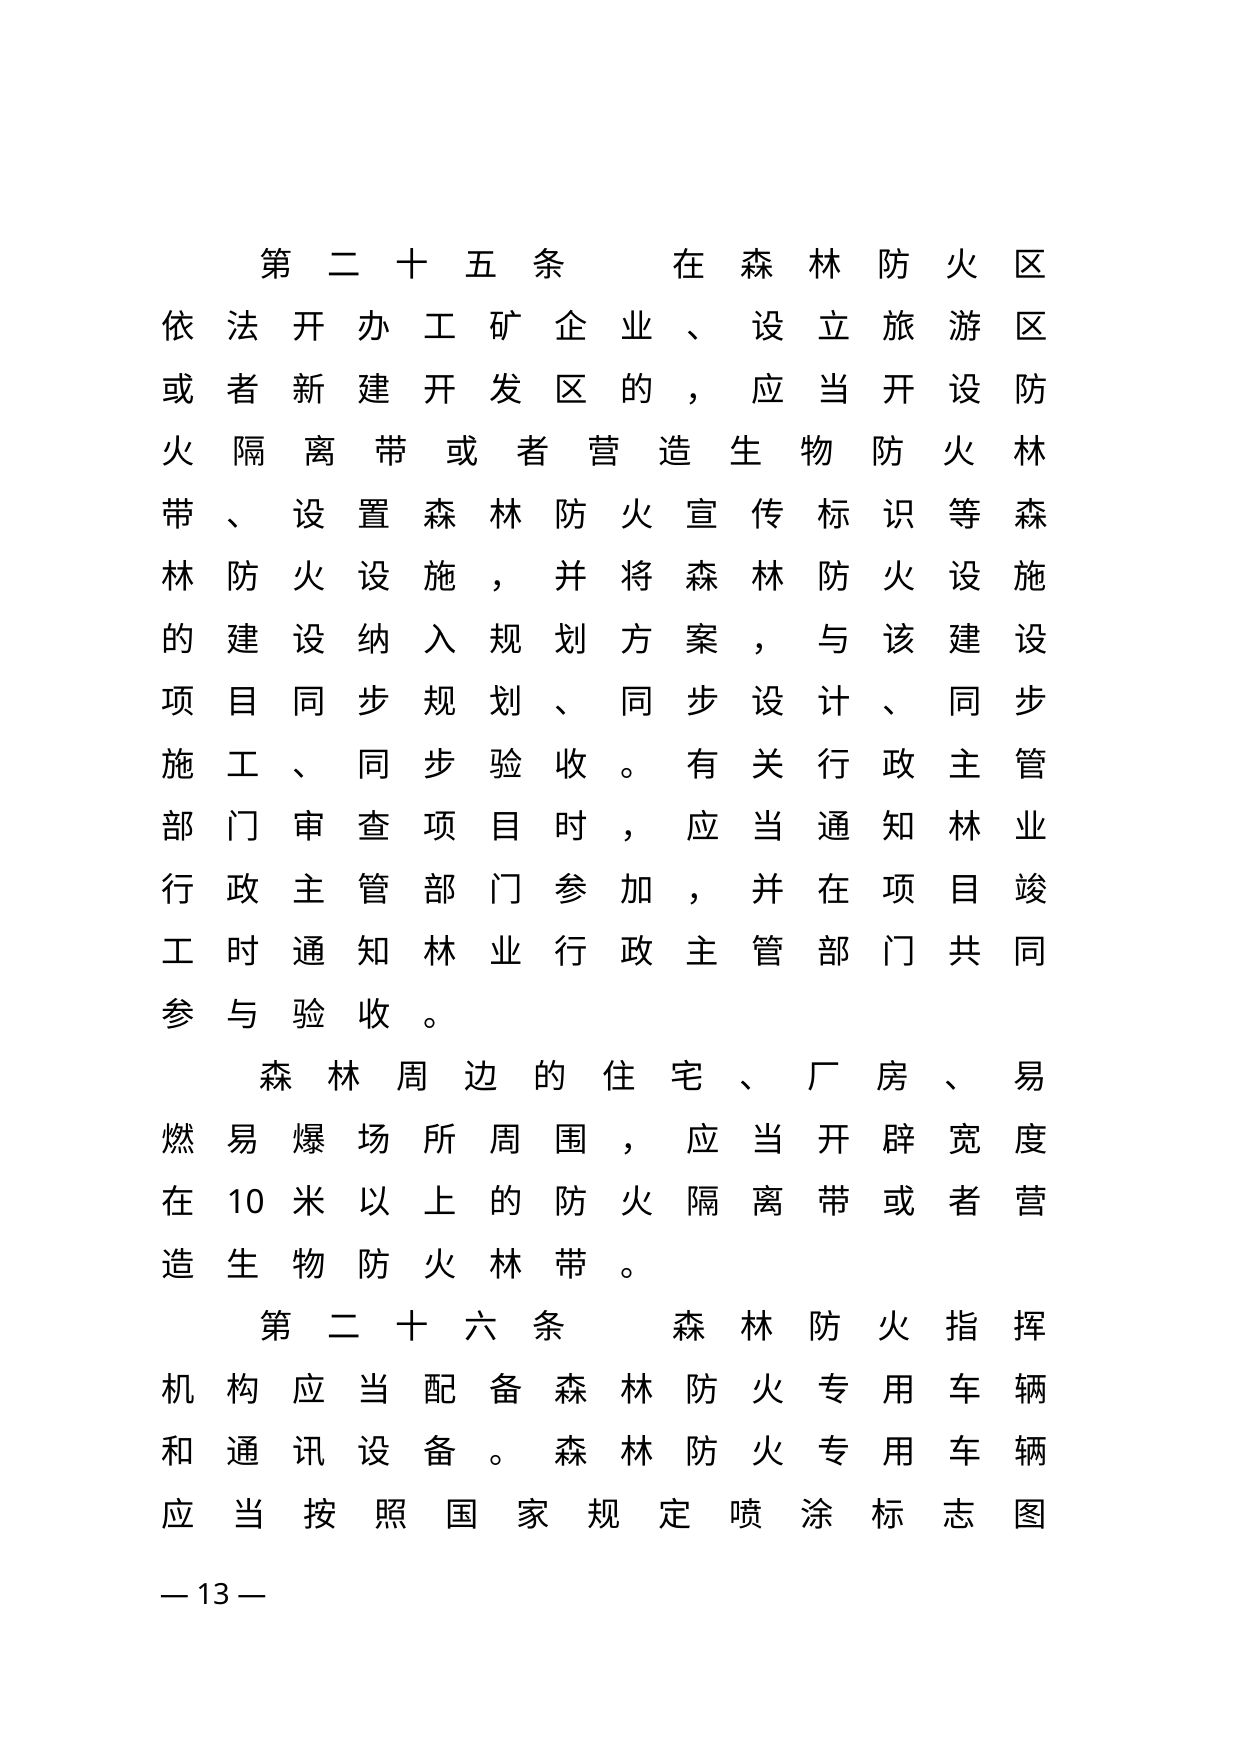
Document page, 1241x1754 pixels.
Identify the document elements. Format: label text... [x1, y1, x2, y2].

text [161, 1293, 1079, 1543]
text 森林周边的住宅、厂房、易燃易爆场所周围，应当开辟宽度在10米以上的防火隔离带或者营造生物防火林带。 [161, 1043, 1079, 1293]
text 第二十五条 在森林防火区依法开办工矿企业、设立旅游区或者新建开发区的，应当开设防火隔离带或者营造生物防火林带、设置森林防火宣传标识等森林防火设施，并将森林防火设施的建设纳入规划方案，与该建设项目同步规划、同步设计、同步施工、同步验收。有关行政主管部门审查项目时，应当通知林业行政主管部门参加，并在项目竣工时通知林业行政主管部门共同参与验收。 [161, 231, 1079, 1043]
